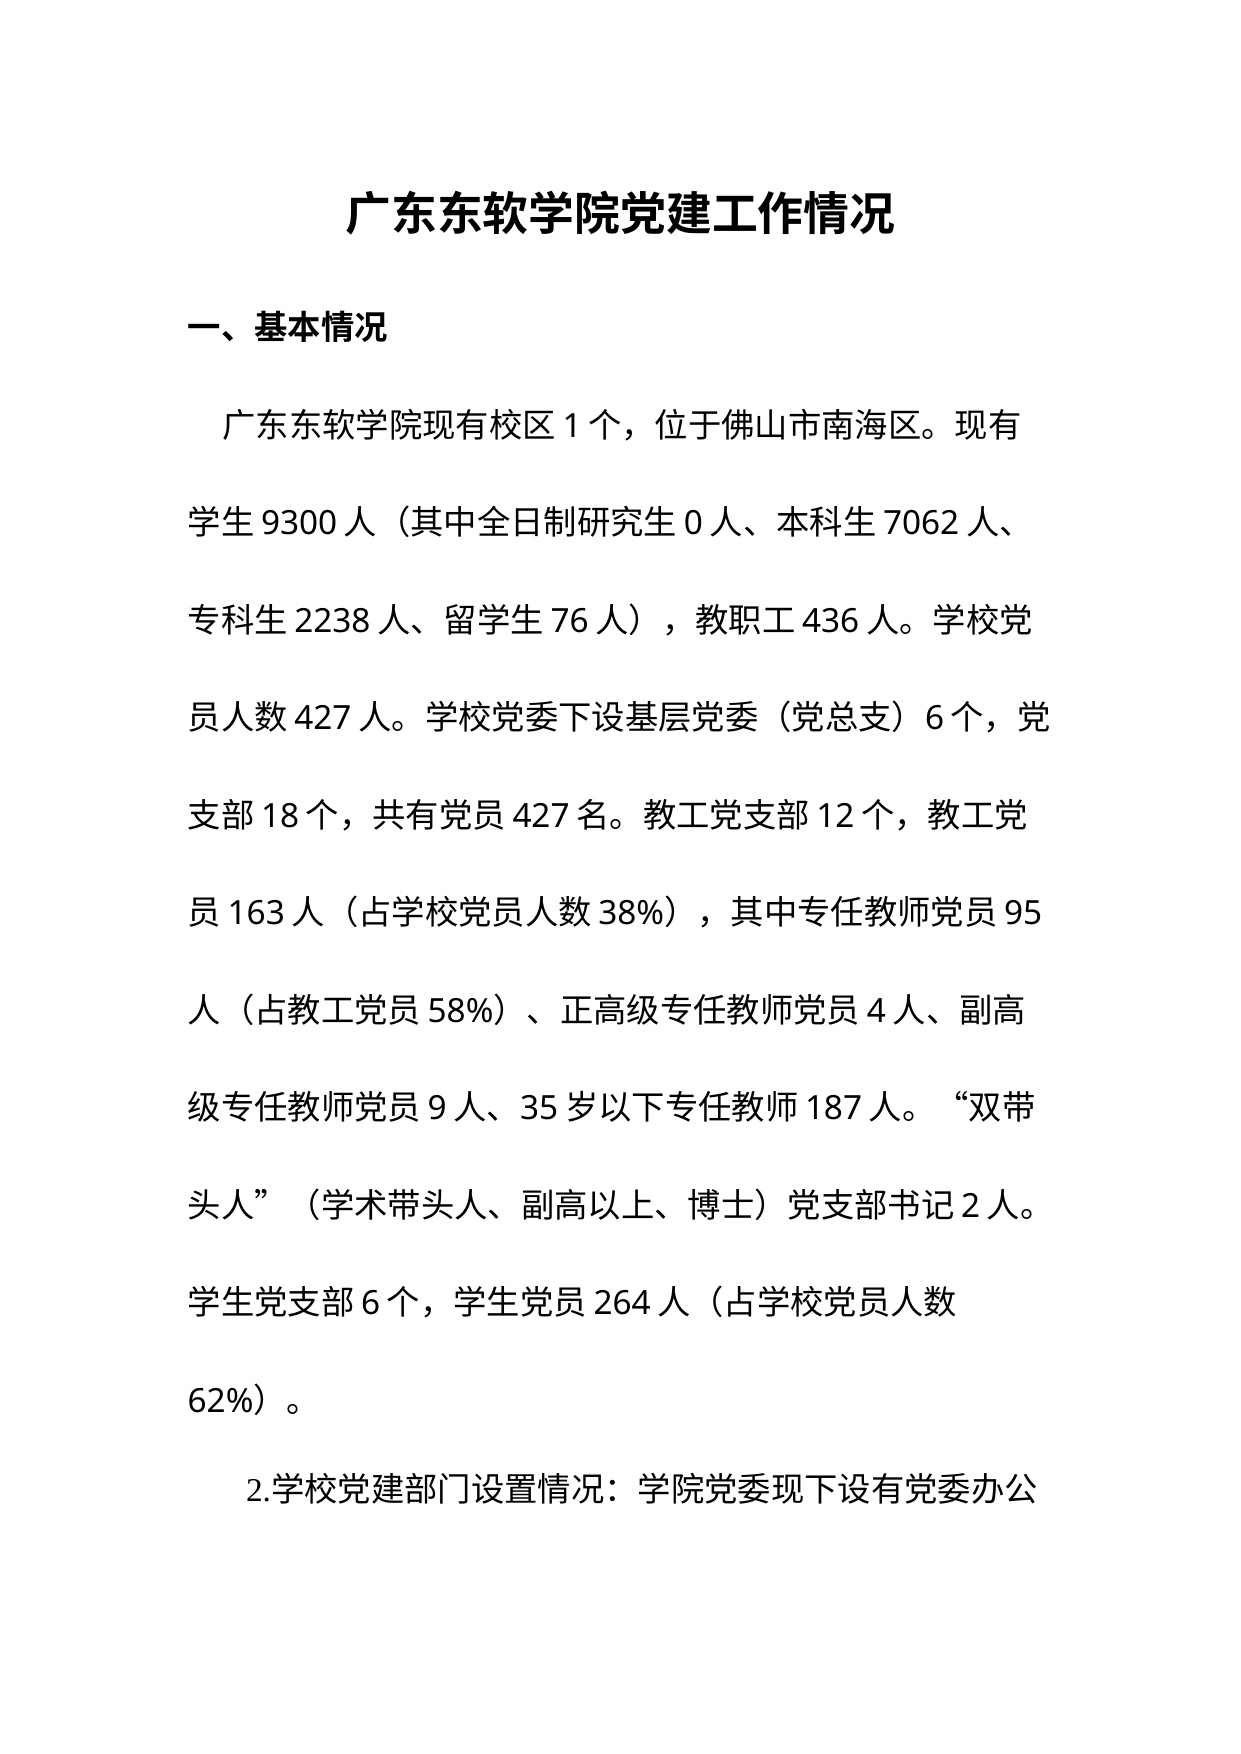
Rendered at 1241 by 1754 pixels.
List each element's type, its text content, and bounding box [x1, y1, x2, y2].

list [187, 1454, 1053, 1519]
text 一、基本情况 广东东软学院现有校区1个，位于佛山市南海区。现有学生9300人（其中全日制研究生0人、本科生7062人、专科生2238人、留学生76人），教职工436人。学校党员人数427人。学校党委下设基层党委（党总支）6个，党支部18个，共有党员427名。教工党支部12个，教工党员163人（占学校党员人数38%），其中专任教师党员95人（占教工党员58%）、正高级专任教师党员4人、副高级专任教师党员9人、35岁以下专任教师187人。“双带头人”（学术带头人、副高以上、博士）党支部书记2人。学生党支部6个，学生党员264人（占学校党员人数62%）。 [187, 293, 1053, 1430]
text 广东东软学院党建工作情况 [187, 162, 1053, 259]
